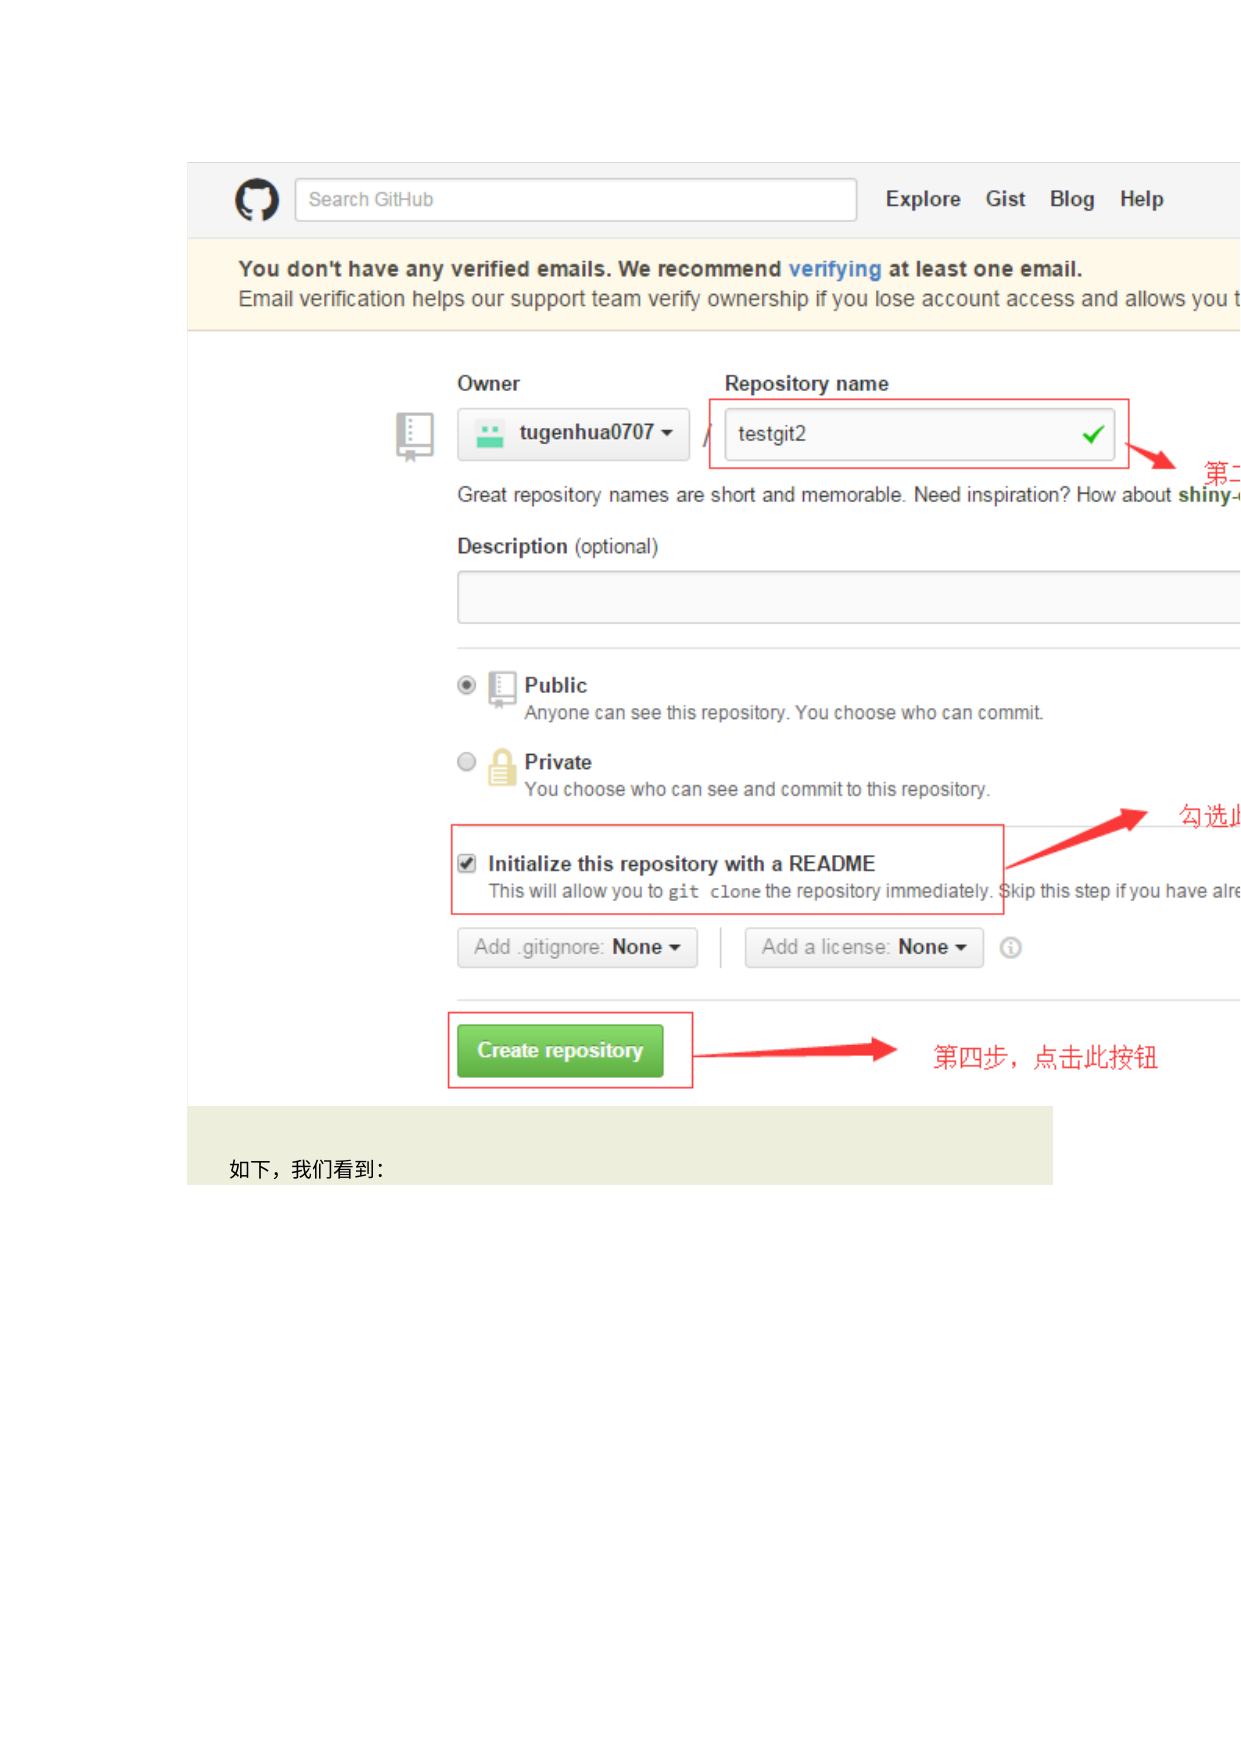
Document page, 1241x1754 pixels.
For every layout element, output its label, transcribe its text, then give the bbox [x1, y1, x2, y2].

picture [187, 162, 1241, 1106]
text 如下，我们看到： [187, 1153, 1053, 1185]
